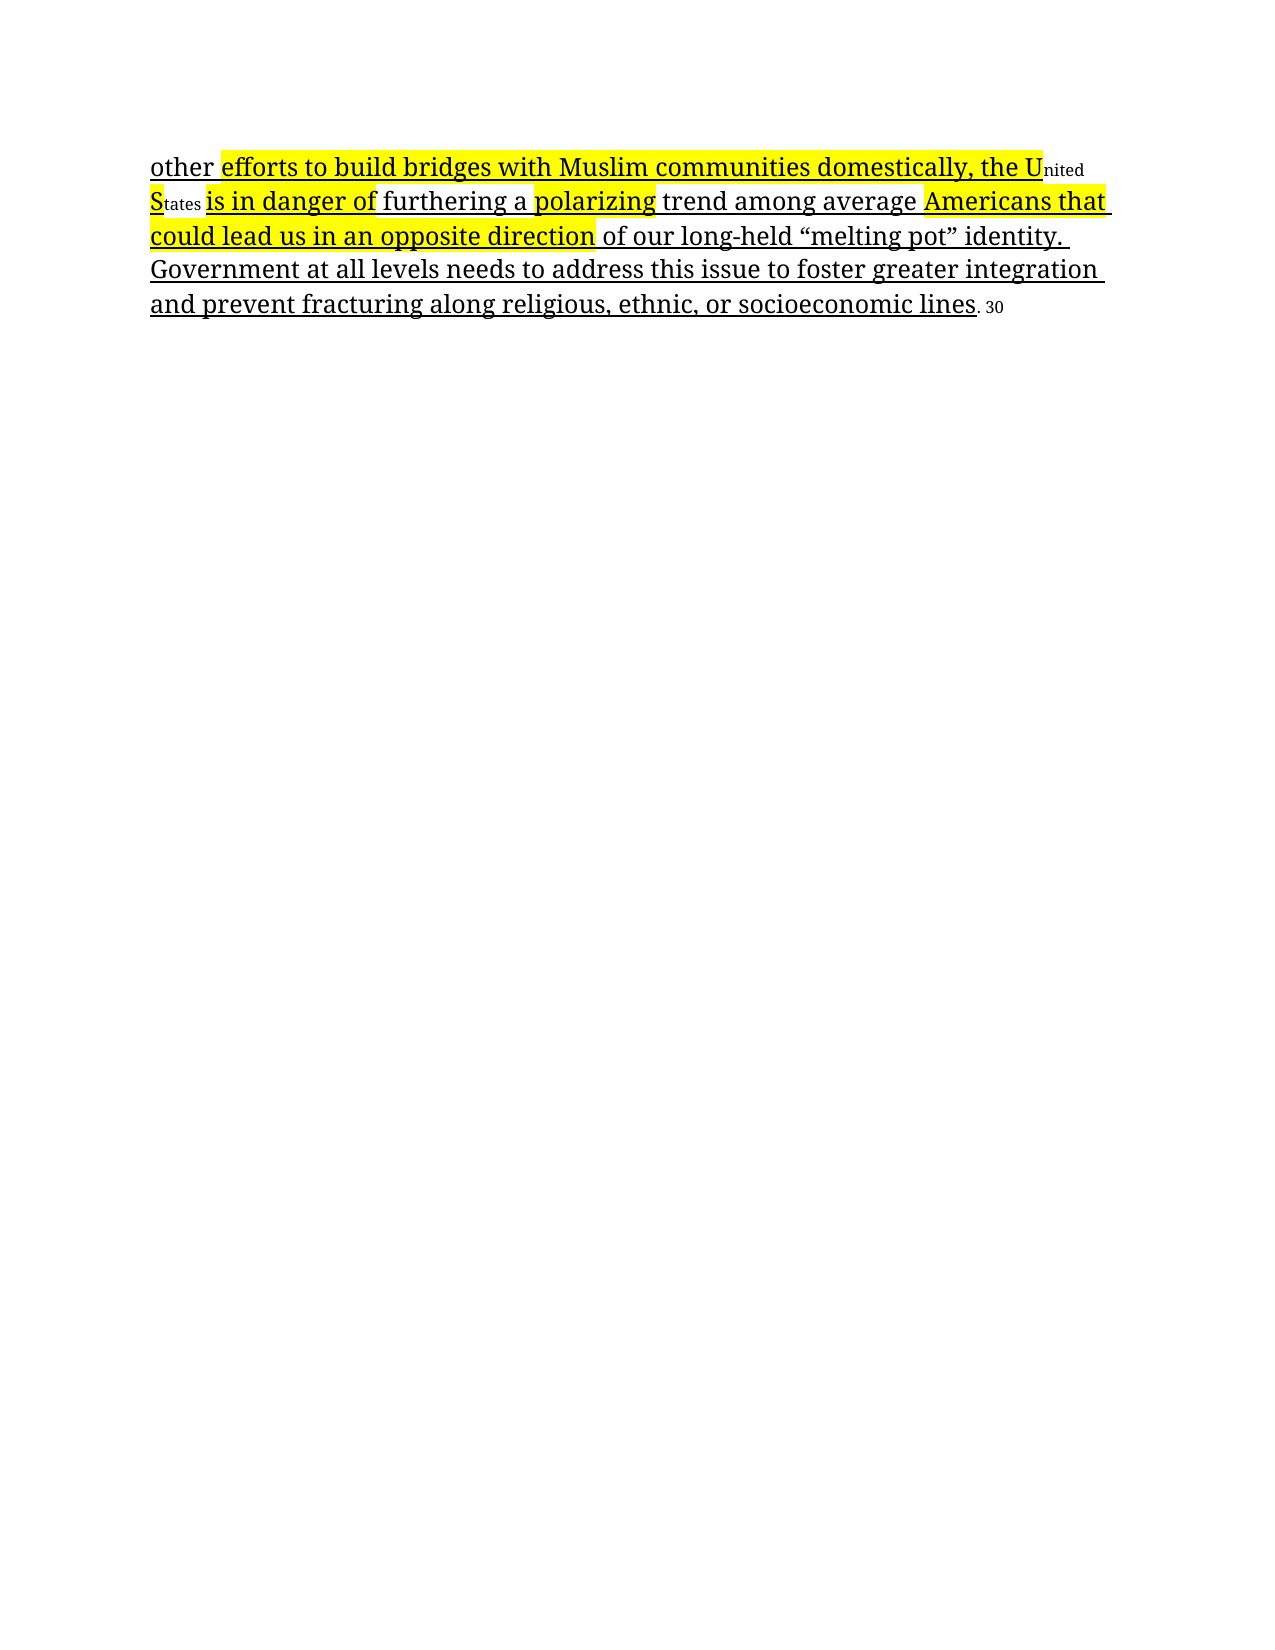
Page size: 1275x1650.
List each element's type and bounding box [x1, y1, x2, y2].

text [150, 150, 1125, 320]
